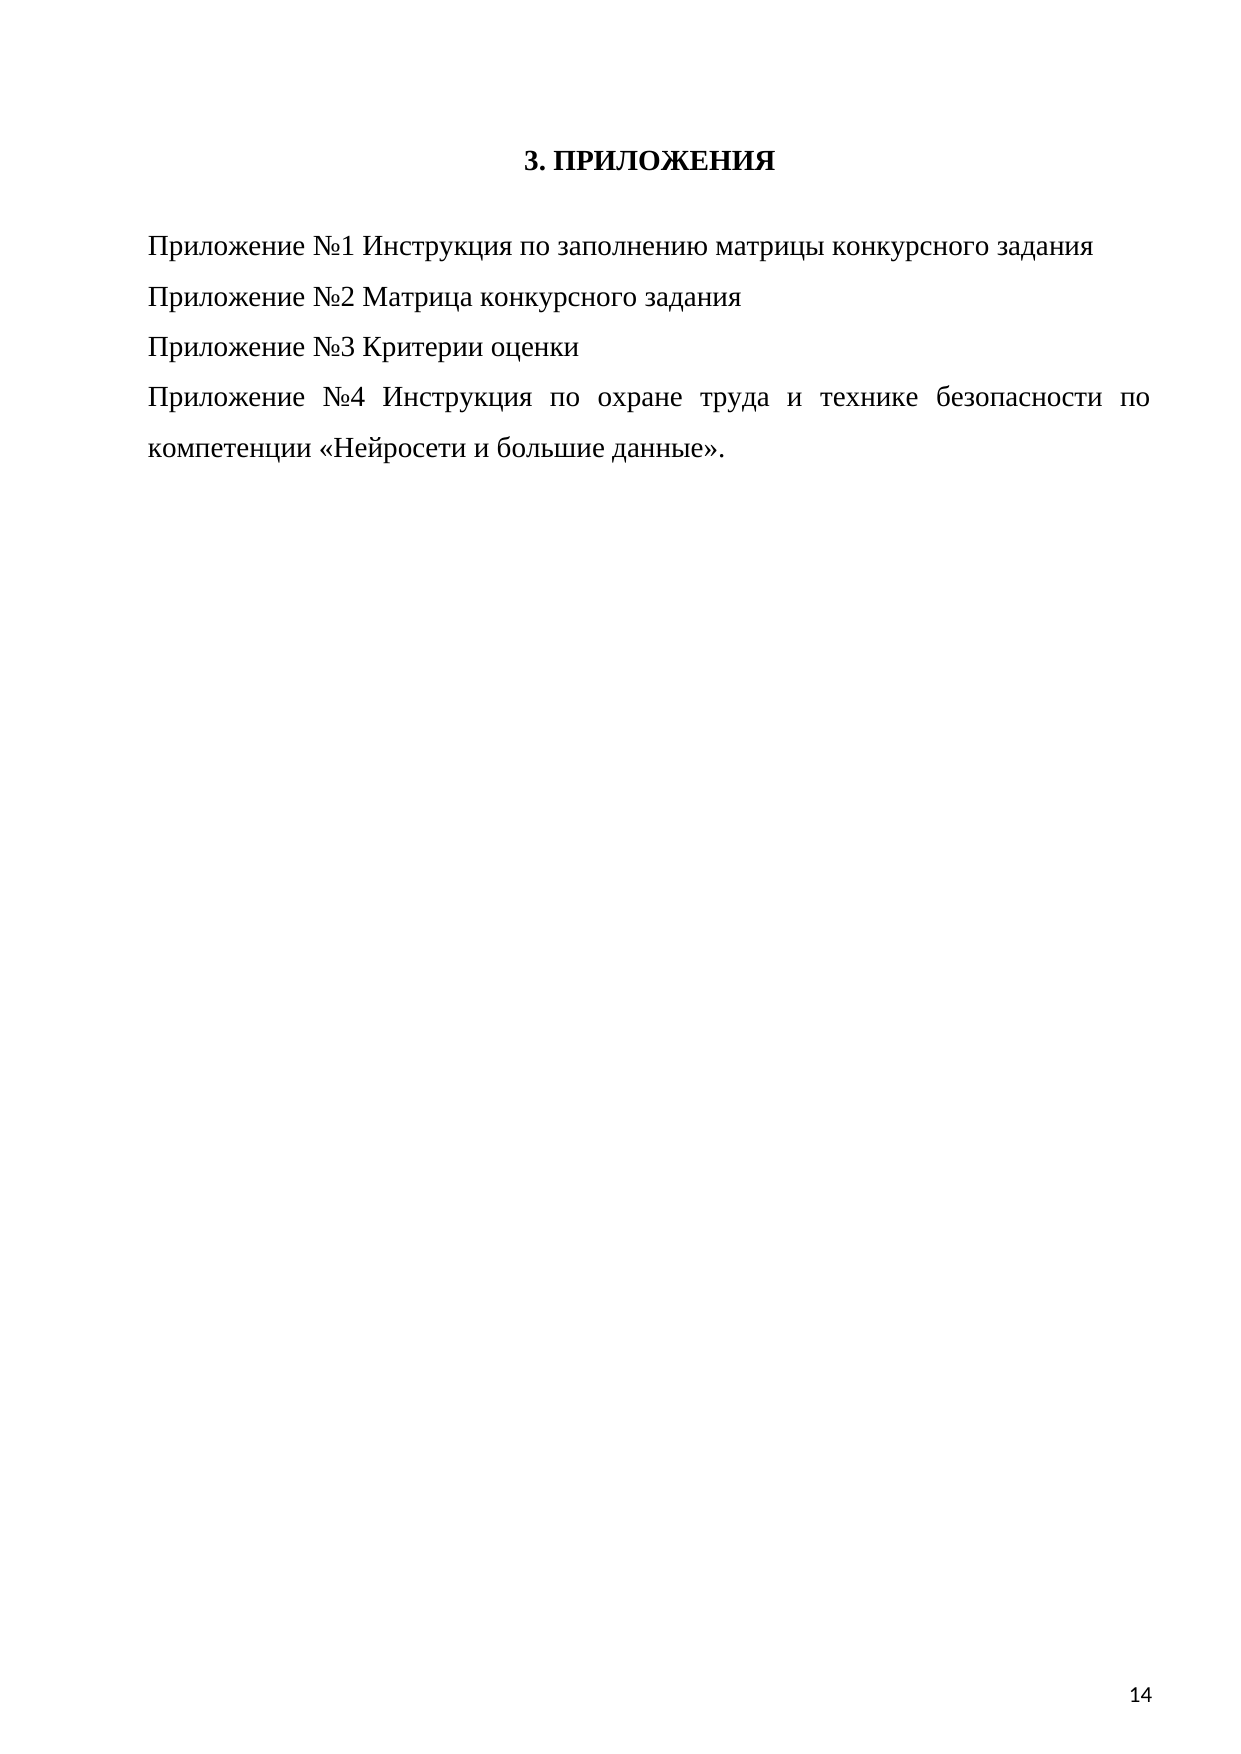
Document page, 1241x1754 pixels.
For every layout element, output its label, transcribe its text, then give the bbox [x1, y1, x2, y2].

text 3. ПРИЛОЖЕНИЯ [148, 143, 1152, 177]
text Приложение №1 Инструкция по заполнению матрицы конкурсного задания [148, 228, 1152, 262]
text Приложение №3 Критерии оценки [148, 329, 1152, 363]
text Приложение №2 Матрица конкурсного задания [148, 279, 1152, 312]
text Приложение №4 Инструкция по охране труда и технике безопасности по компетенции «Нейросети и большие данные». [148, 379, 1152, 463]
